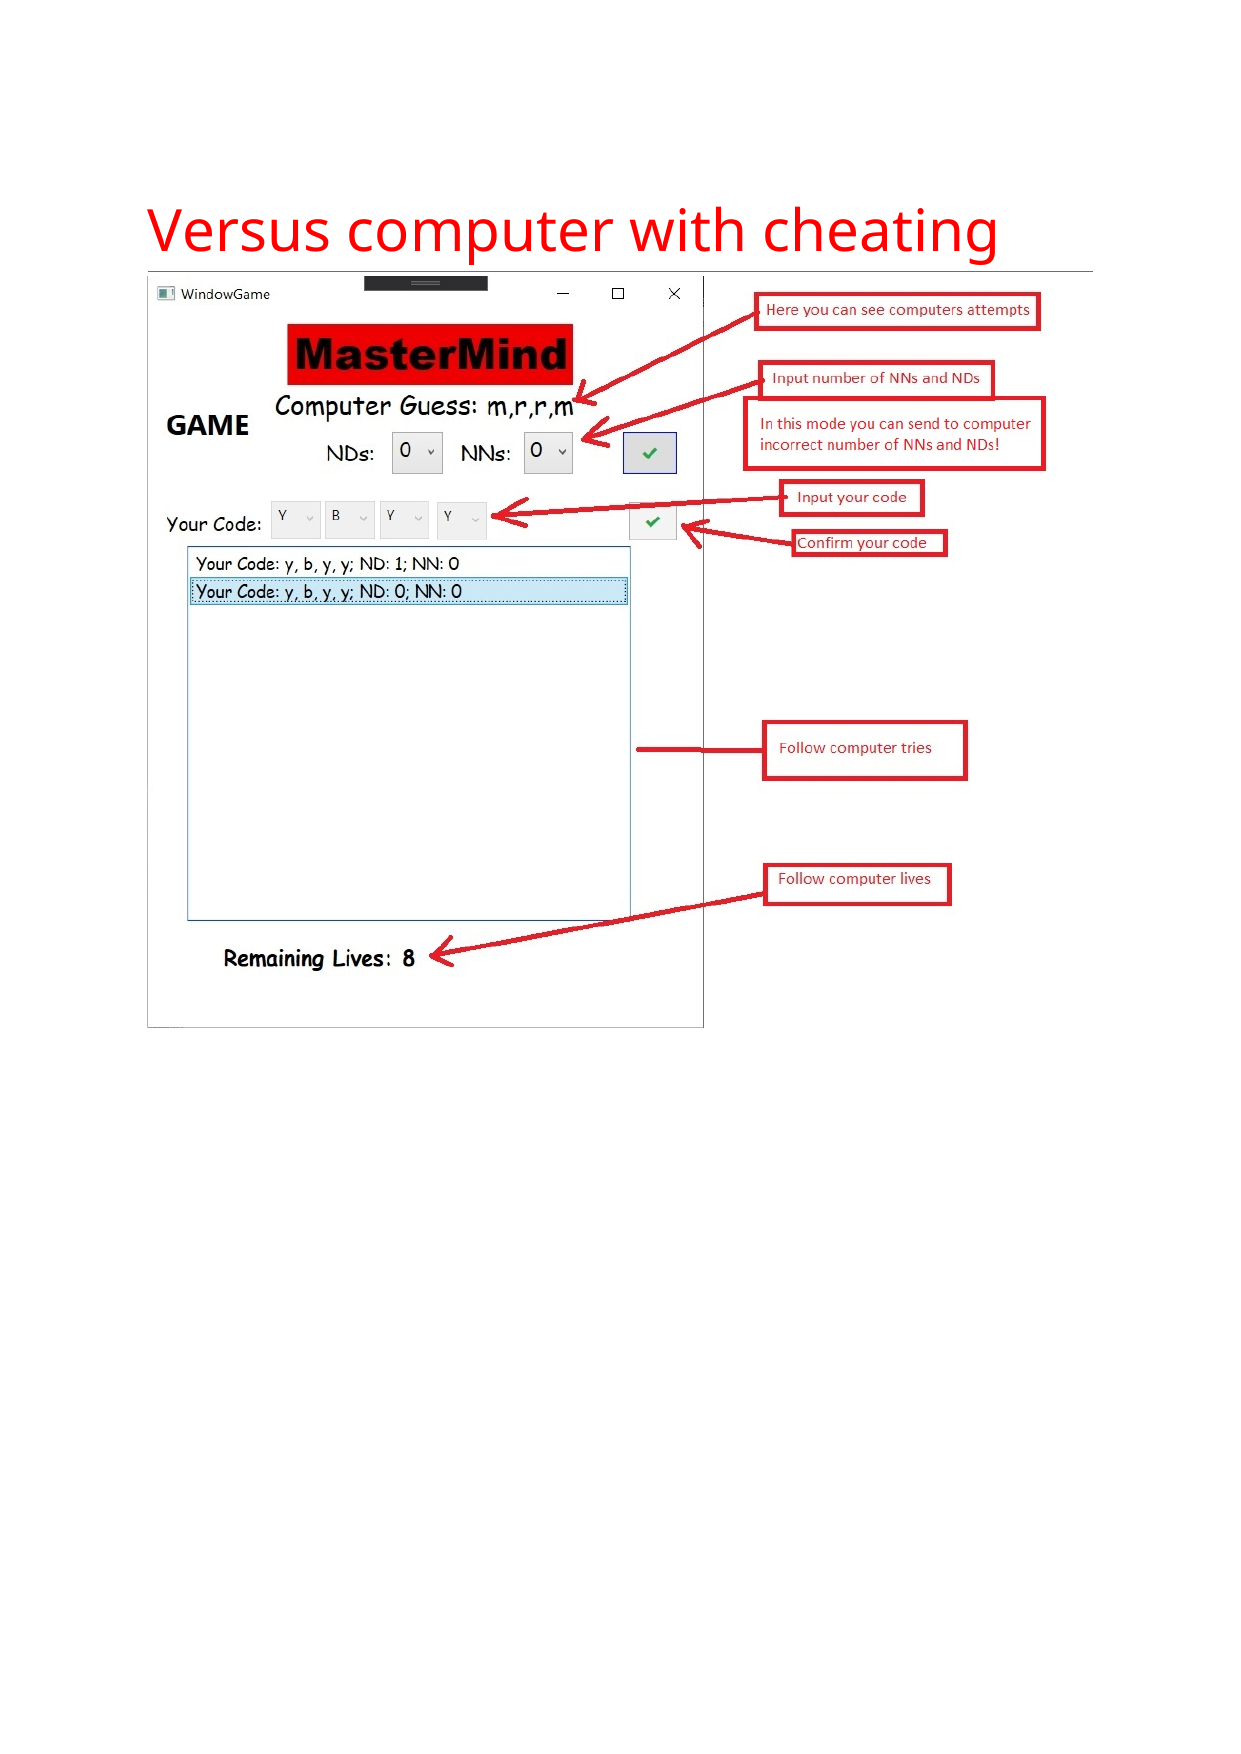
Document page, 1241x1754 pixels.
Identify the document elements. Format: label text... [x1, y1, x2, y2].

picture [147, 276, 1073, 1028]
subtitle Versus computer with cheating [148, 189, 1093, 271]
